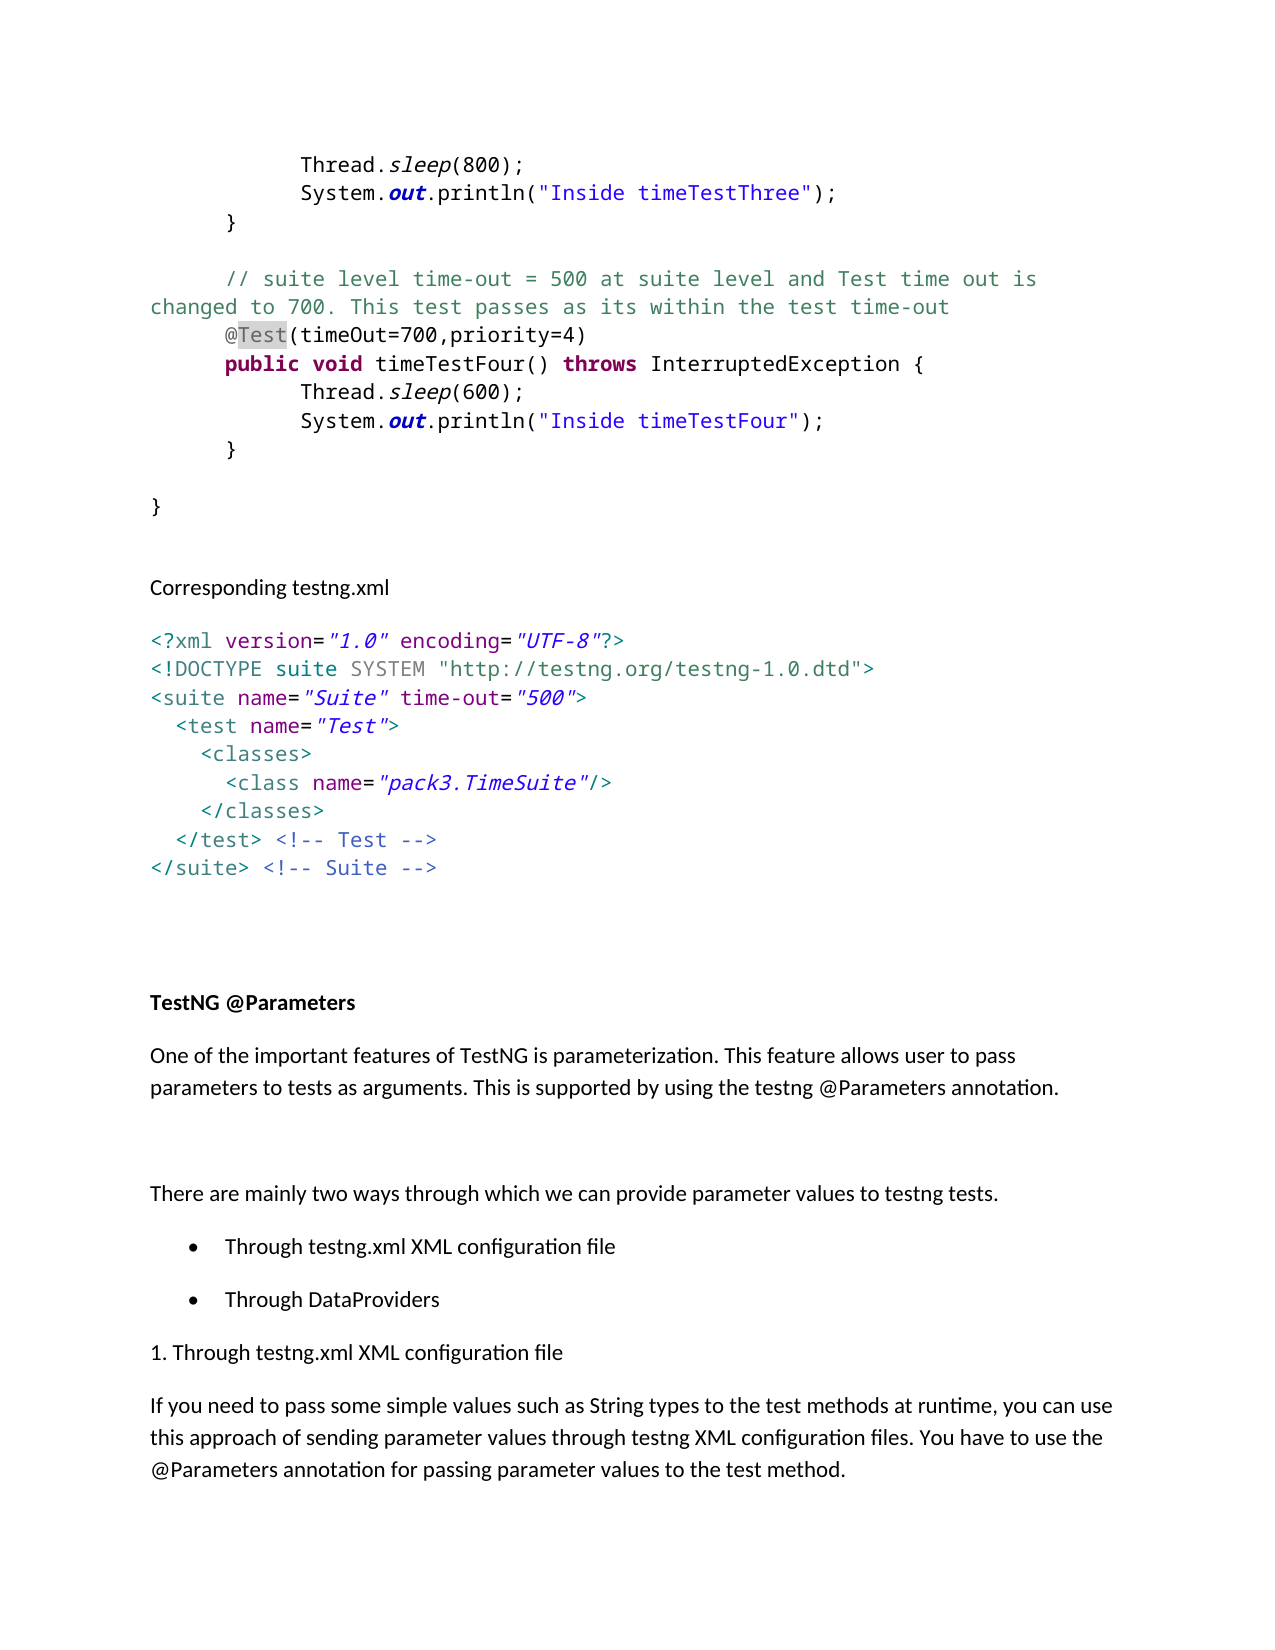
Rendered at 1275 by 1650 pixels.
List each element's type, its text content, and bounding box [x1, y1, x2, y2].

text @Test(timeOut=700,priority=4) [287, 321, 1125, 349]
text <suite name="Suite" time-out="500"> [150, 683, 1125, 711]
text @Test(timeOut=700,priority=4) [150, 321, 238, 349]
list Through testng.xml XML configuration file [187, 1232, 1125, 1260]
text System.out.println("Inside timeTestThree"); [150, 178, 1125, 207]
text </classes> [150, 796, 1125, 825]
list Through DataProviders [187, 1285, 1125, 1313]
text If you need to pass some simple values such as String types to the test methods at runtime, you can use this approach of sending parameter values through testng XML configuration files. You have to use the @Parameters annotation for passing parameter values to the test method. [150, 1391, 1125, 1483]
text System.out.println("Inside timeTestFour"); [150, 406, 1125, 434]
text </suite> <!-- Suite --> [150, 853, 1125, 882]
text } [150, 207, 1125, 235]
text <classes> [150, 739, 1125, 768]
text public void timeTestFour() throws InterruptedException { [150, 349, 1125, 377]
text <class name="pack3.TimeSuite"/> [150, 768, 1125, 796]
text Thread.sleep(600); [150, 377, 1125, 406]
text </test> <!-- Test --> [150, 825, 1125, 853]
text <test name="Test"> [150, 711, 1125, 739]
text <!DOCTYPE suite SYSTEM "http://testng.org/testng-1.0.dtd"> [150, 654, 1125, 683]
text TestNG @Parameters [150, 988, 1125, 1016]
text 1. Through testng.xml XML configuration file [150, 1338, 1125, 1366]
text } [150, 434, 1125, 463]
text // suite level time-out = 500 at suite level and Test time out is changed to 700. This test passes as its within the test time-out [150, 264, 1125, 321]
text There are mainly two ways through which we can provide parameter values to testng tests. [150, 1179, 1125, 1207]
text } [150, 491, 1125, 520]
text Corresponding testng.xml [150, 573, 1125, 601]
text <?xml version="1.0" encoding="UTF-8"?> [150, 626, 1125, 654]
text One of the important features of TestNG is parameterization. This feature allows user to pass parameters to tests as arguments. This is supported by using the testng @Parameters annotation. [150, 1041, 1125, 1101]
text Thread.sleep(800); [150, 150, 1125, 178]
